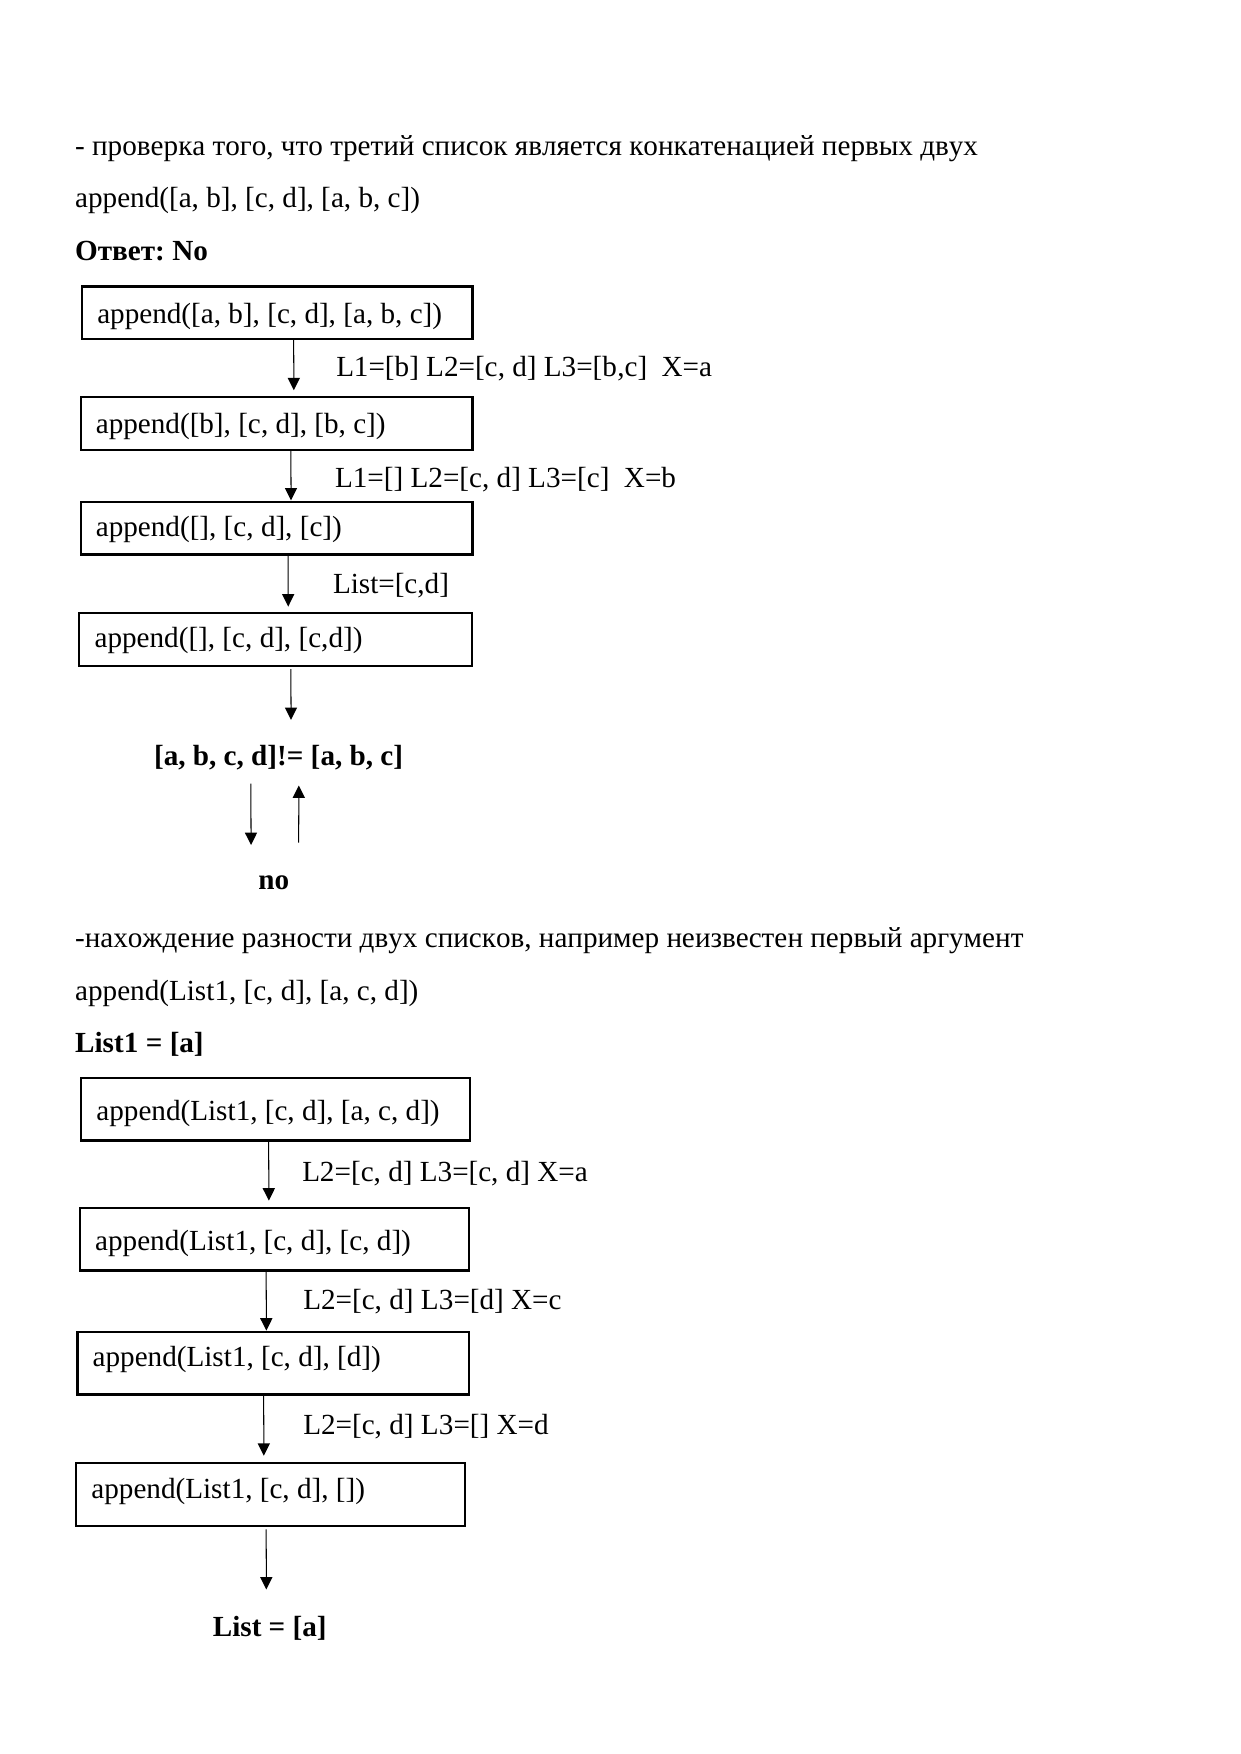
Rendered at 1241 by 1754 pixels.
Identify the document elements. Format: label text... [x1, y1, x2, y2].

text List1 = [a] [75, 1026, 1165, 1059]
text append([a, b], [c, d], [a, b, c]) [75, 181, 1165, 214]
text append(List1, [c, d], [a, c, d]) [75, 973, 1165, 1006]
text - проверка того, что третий список является конкатенацией первых двух [75, 128, 1165, 161]
text -нахождение разности двух списков, например неизвестен первый аргумент [75, 920, 1165, 953]
text Ответ: No [75, 233, 1165, 267]
